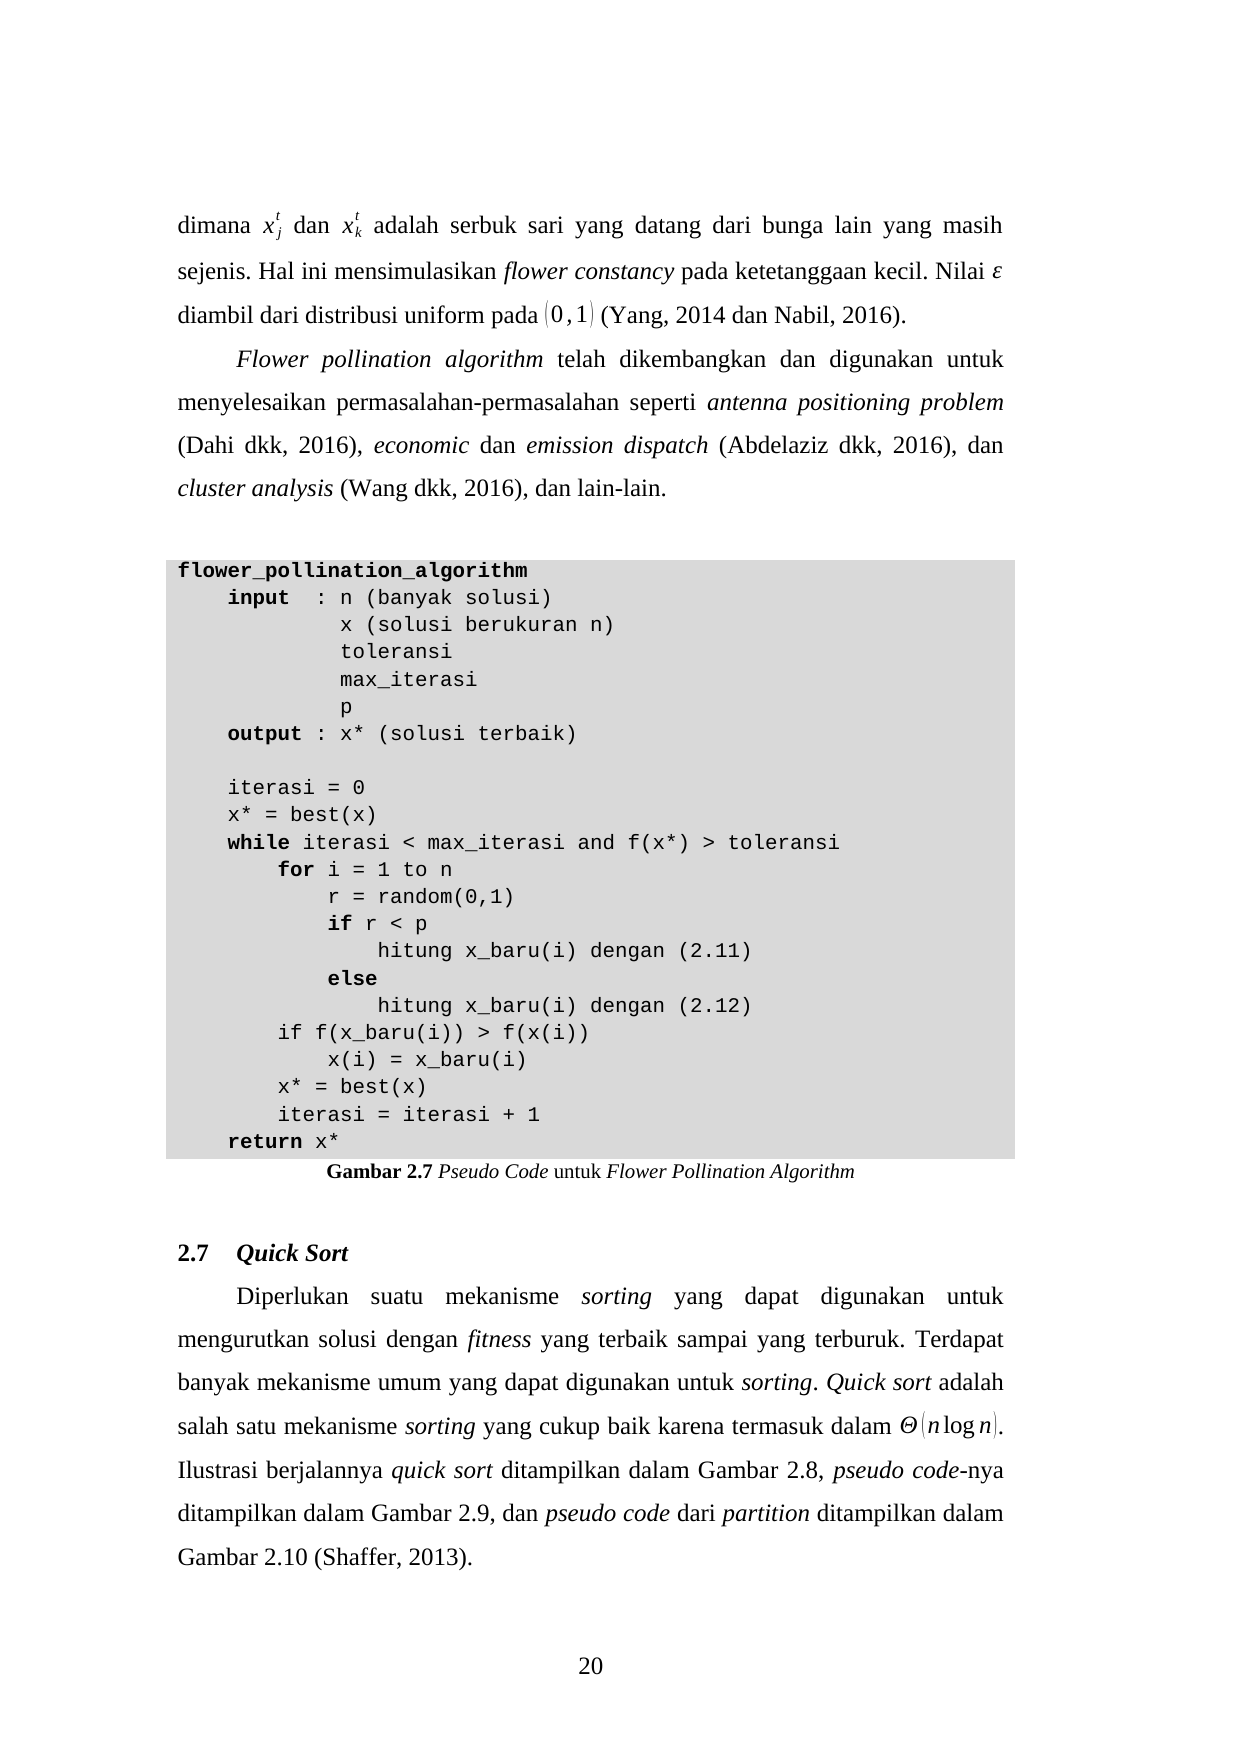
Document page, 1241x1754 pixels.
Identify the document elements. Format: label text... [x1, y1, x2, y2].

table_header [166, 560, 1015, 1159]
subtitle 2.7 Quick Sort [177, 1238, 1004, 1267]
list dimana dan adalah serbuk sari yang datang dari bunga lain yang masih sejenis. Hal ini mensimulasikan flower constancy pada ketetanggaan kecil. Nilai diambil dari distribusi uniform pada (Yang, 2014 dan Nabil, 2016). [177, 207, 1004, 330]
text Flower pollination algorithm telah dikembangkan dan digunakan untuk menyelesaikan permasalahan-permasalahan seperti antenna positioning problem (Dahi dkk, 2016), economic dan emission dispatch (Abdelaziz dkk, 2016), dan cluster analysis (Wang dkk, 2016), dan lain-lain. [177, 344, 1004, 502]
text Diperlukan suatu mekanisme sorting yang dapat digunakan untuk mengurutkan solusi dengan fitness yang terbaik sampai yang terburuk. Terdapat banyak mekanisme umum yang dapat digunakan untuk sorting. Quick sort adalah salah satu mekanisme sorting yang cukup baik karena termasuk dalam . Ilustrasi berjalannya quick sort ditampilkan dalam Gambar 2.8, pseudo code-nya ditampilkan dalam Gambar 2.9, dan pseudo code dari partition ditampilkan dalam Gambar 2.10 (Shaffer, 2013). [177, 1281, 1004, 1570]
text Gambar 2.7 Pseudo Code untuk Flower Pollination Algorithm [177, 1159, 1004, 1183]
